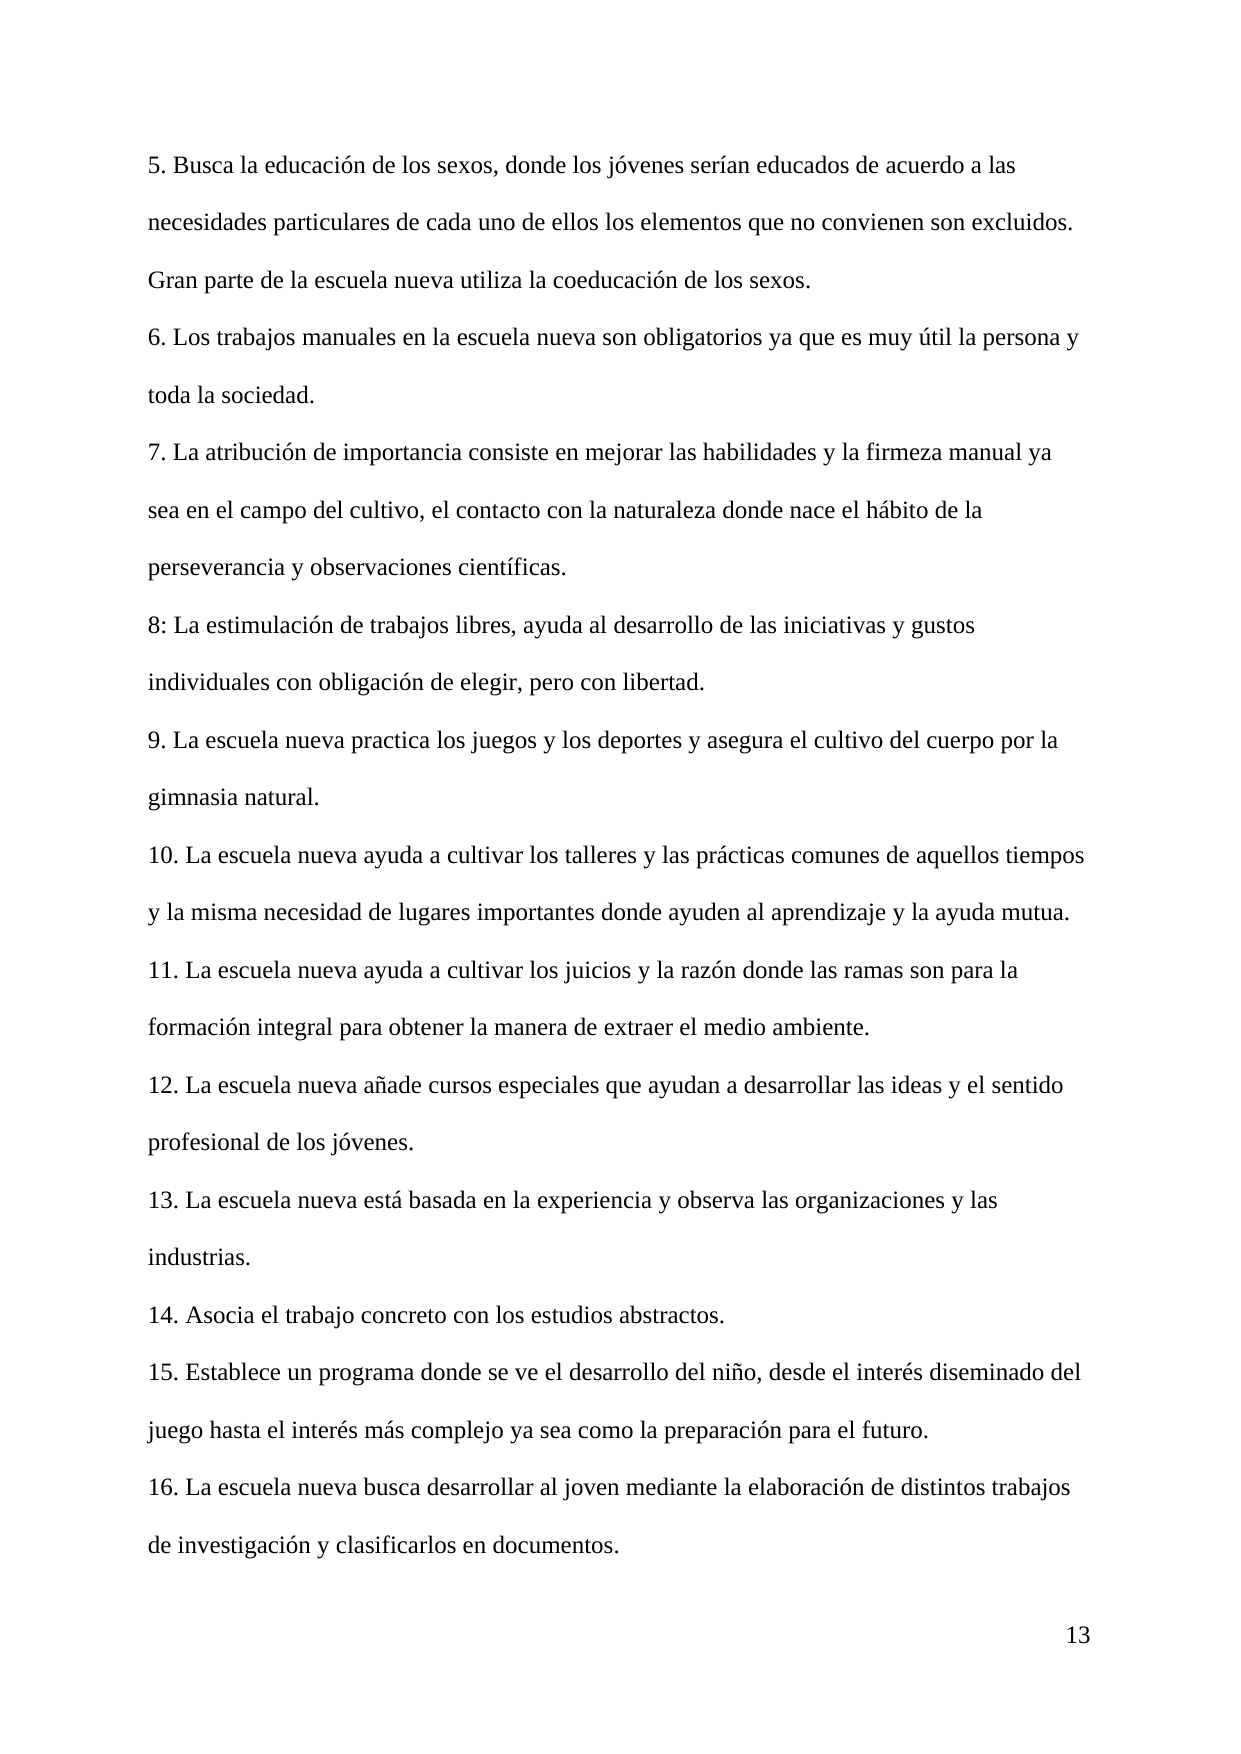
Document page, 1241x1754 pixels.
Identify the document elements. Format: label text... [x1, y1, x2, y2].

text 5. Busca la educación de los sexos, donde los jóvenes serían educados de acuerdo a las necesidades particulares de cada uno de ellos los elementos que no convienen son excluidos. Gran parte de la escuela nueva utiliza la coeducación de los sexos. [148, 150, 1090, 294]
text 7. La atribución de importancia consiste en mejorar las habilidades y la firmeza manual ya sea en el campo del cultivo, el contacto con la naturaleza donde nace el hábito de la perseverancia y observaciones científicas. [148, 437, 1090, 581]
text 15. Establece un programa donde se ve el desarrollo del niño, desde el interés diseminado del juego hasta el interés más complejo ya sea como la preparación para el futuro. [148, 1357, 1090, 1444]
text 14. Asocia el trabajo concreto con los estudios abstractos. [148, 1300, 1090, 1329]
text 13. La escuela nueva está basada en la experiencia y observa las organizaciones y las industrias. [148, 1185, 1090, 1271]
text 12. La escuela nueva añade cursos especiales que ayudan a desarrollar las ideas y el sentido profesional de los jóvenes. [148, 1070, 1090, 1156]
text 10. La escuela nueva ayuda a cultivar los talleres y las prácticas comunes de aquellos tiempos y la misma necesidad de lugares importantes donde ayuden al aprendizaje y la ayuda mutua. 11. La escuela nueva ayuda a cultivar los juicios y la razón donde las ramas son para la formación integral para obtener la manera de extraer el medio ambiente. [148, 840, 1090, 1041]
text 16. La escuela nueva busca desarrollar al joven mediante la elaboración de distintos trabajos de investigación y clasificarlos en documentos. [148, 1472, 1090, 1559]
text 9. La escuela nueva practica los juegos y los deportes y asegura el cultivo del cuerpo por la gimnasia natural. [148, 725, 1090, 811]
text 8: La estimulación de trabajos libres, ayuda al desarrollo de las iniciativas y gustos individuales con obligación de elegir, pero con libertad. [148, 610, 1090, 696]
text 6. Los trabajos manuales en la escuela nueva son obligatorios ya que es muy útil la persona y toda la sociedad. [148, 322, 1090, 409]
